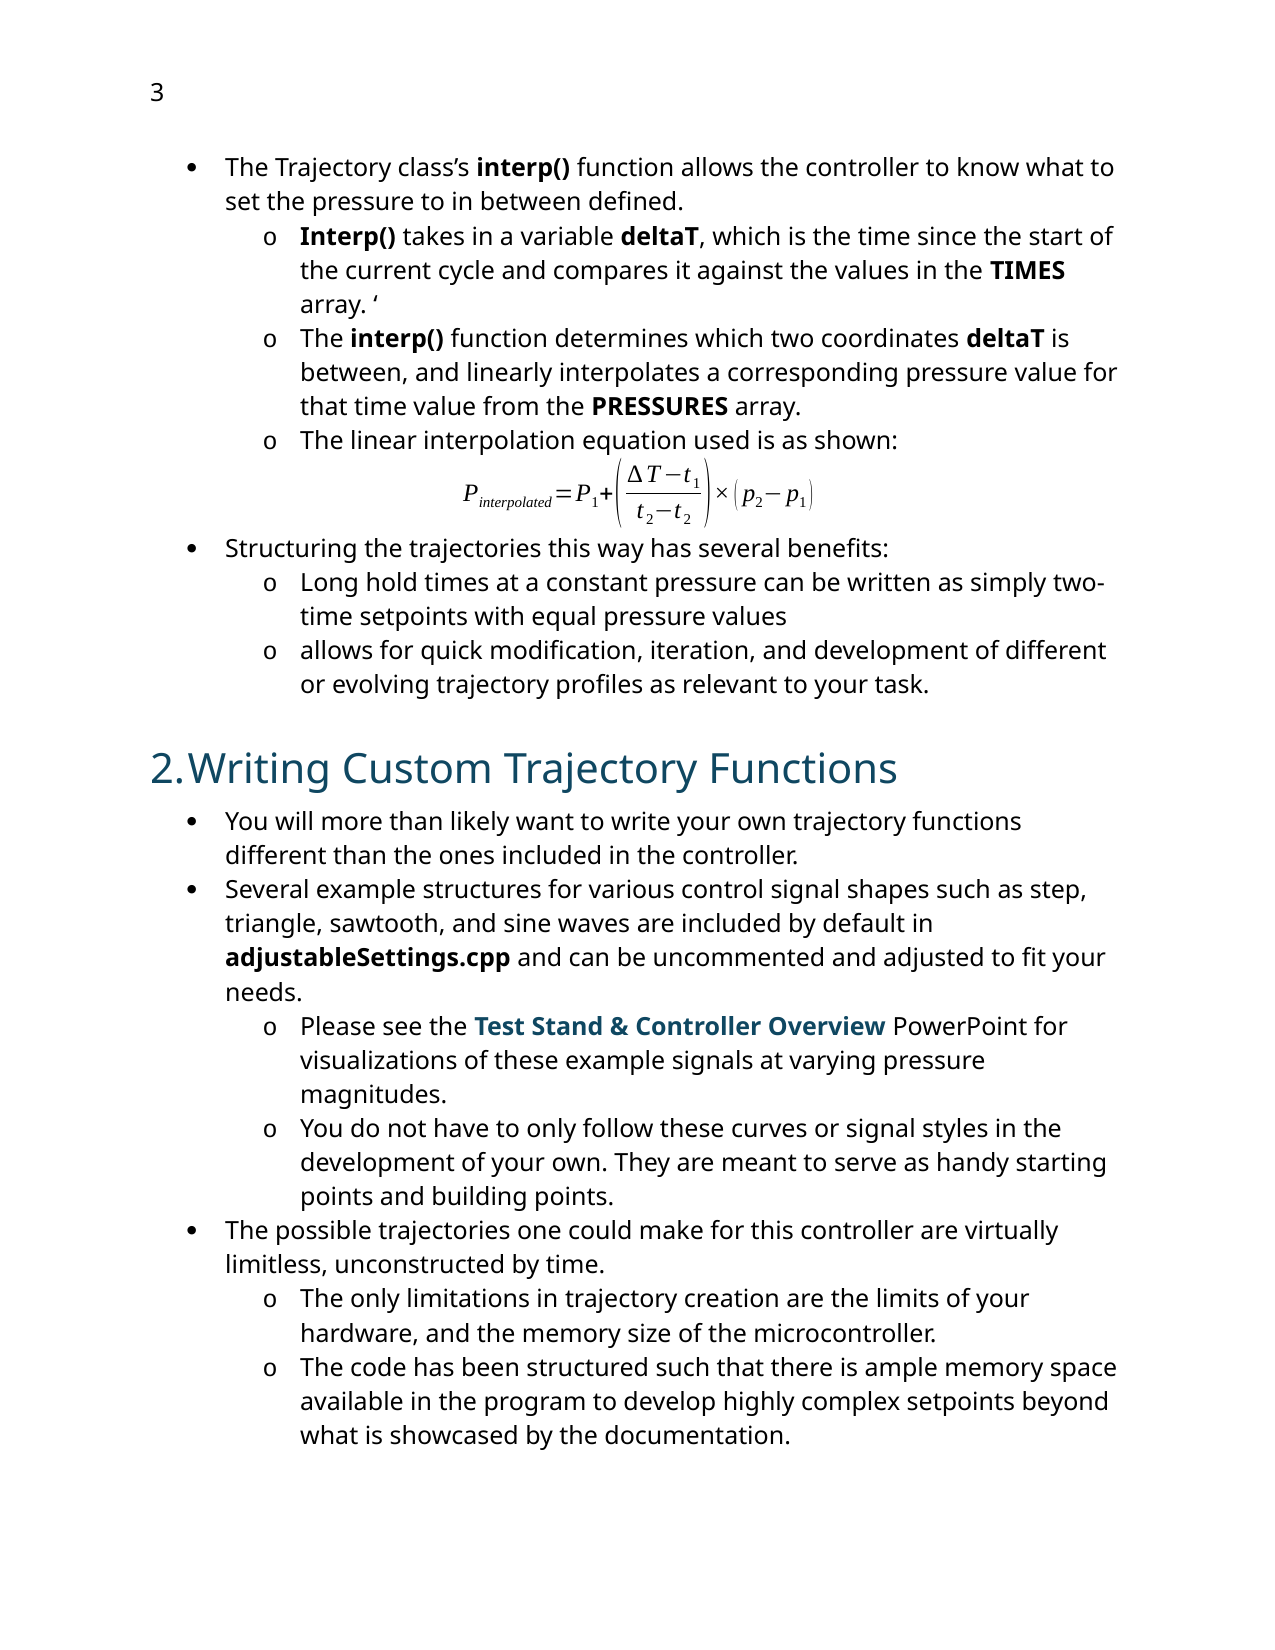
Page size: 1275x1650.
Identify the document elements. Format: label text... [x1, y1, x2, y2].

list You will more than likely want to write your own trajectory functions different than the ones included in the controller. [187, 804, 1125, 872]
list Please see the Test Stand & Controller Overview PowerPoint for visualizations of these example signals at varying pressure magnitudes. [262, 1008, 1125, 1111]
list You do not have to only follow these curves or signal styles in the development of your own. They are meant to serve as handy starting points and building points. [262, 1111, 1125, 1213]
list Several example structures for various control signal shapes such as step, triangle, sawtooth, and sine waves are included by default in adjustableSettings.cpp and can be uncommented and adjusted to fit your needs. [187, 872, 1125, 1008]
list The possible trajectories one could make for this controller are virtually limitless, unconstructed by time. [187, 1213, 1125, 1281]
list Interp() takes in a variable deltaT, which is the time since the start of the current cycle and compares it against the values in the TIMES array. ‘ [262, 218, 1125, 321]
list allows for quick modification, iteration, and development of different or evolving trajectory profiles as relevant to your task. [262, 633, 1125, 701]
subtitle Writing Custom Trajectory Functions [150, 739, 1125, 796]
list Structuring the trajectories this way has several benefits: [187, 531, 1125, 564]
list Long hold times at a constant pressure can be written as simply two-time setpoints with equal pressure values [262, 564, 1125, 633]
list The interp() function determines which two coordinates deltaT is between, and linearly interpolates a corresponding pressure value for that time value from the PRESSURES array. [262, 321, 1125, 423]
list The only limitations in trajectory creation are the limits of your hardware, and the memory size of the microcontroller. [262, 1281, 1125, 1349]
list The Trajectory class’s interp() function allows the controller to know what to set the pressure to in between defined. [187, 150, 1125, 218]
list The linear interpolation equation used is as shown: [262, 423, 1125, 457]
